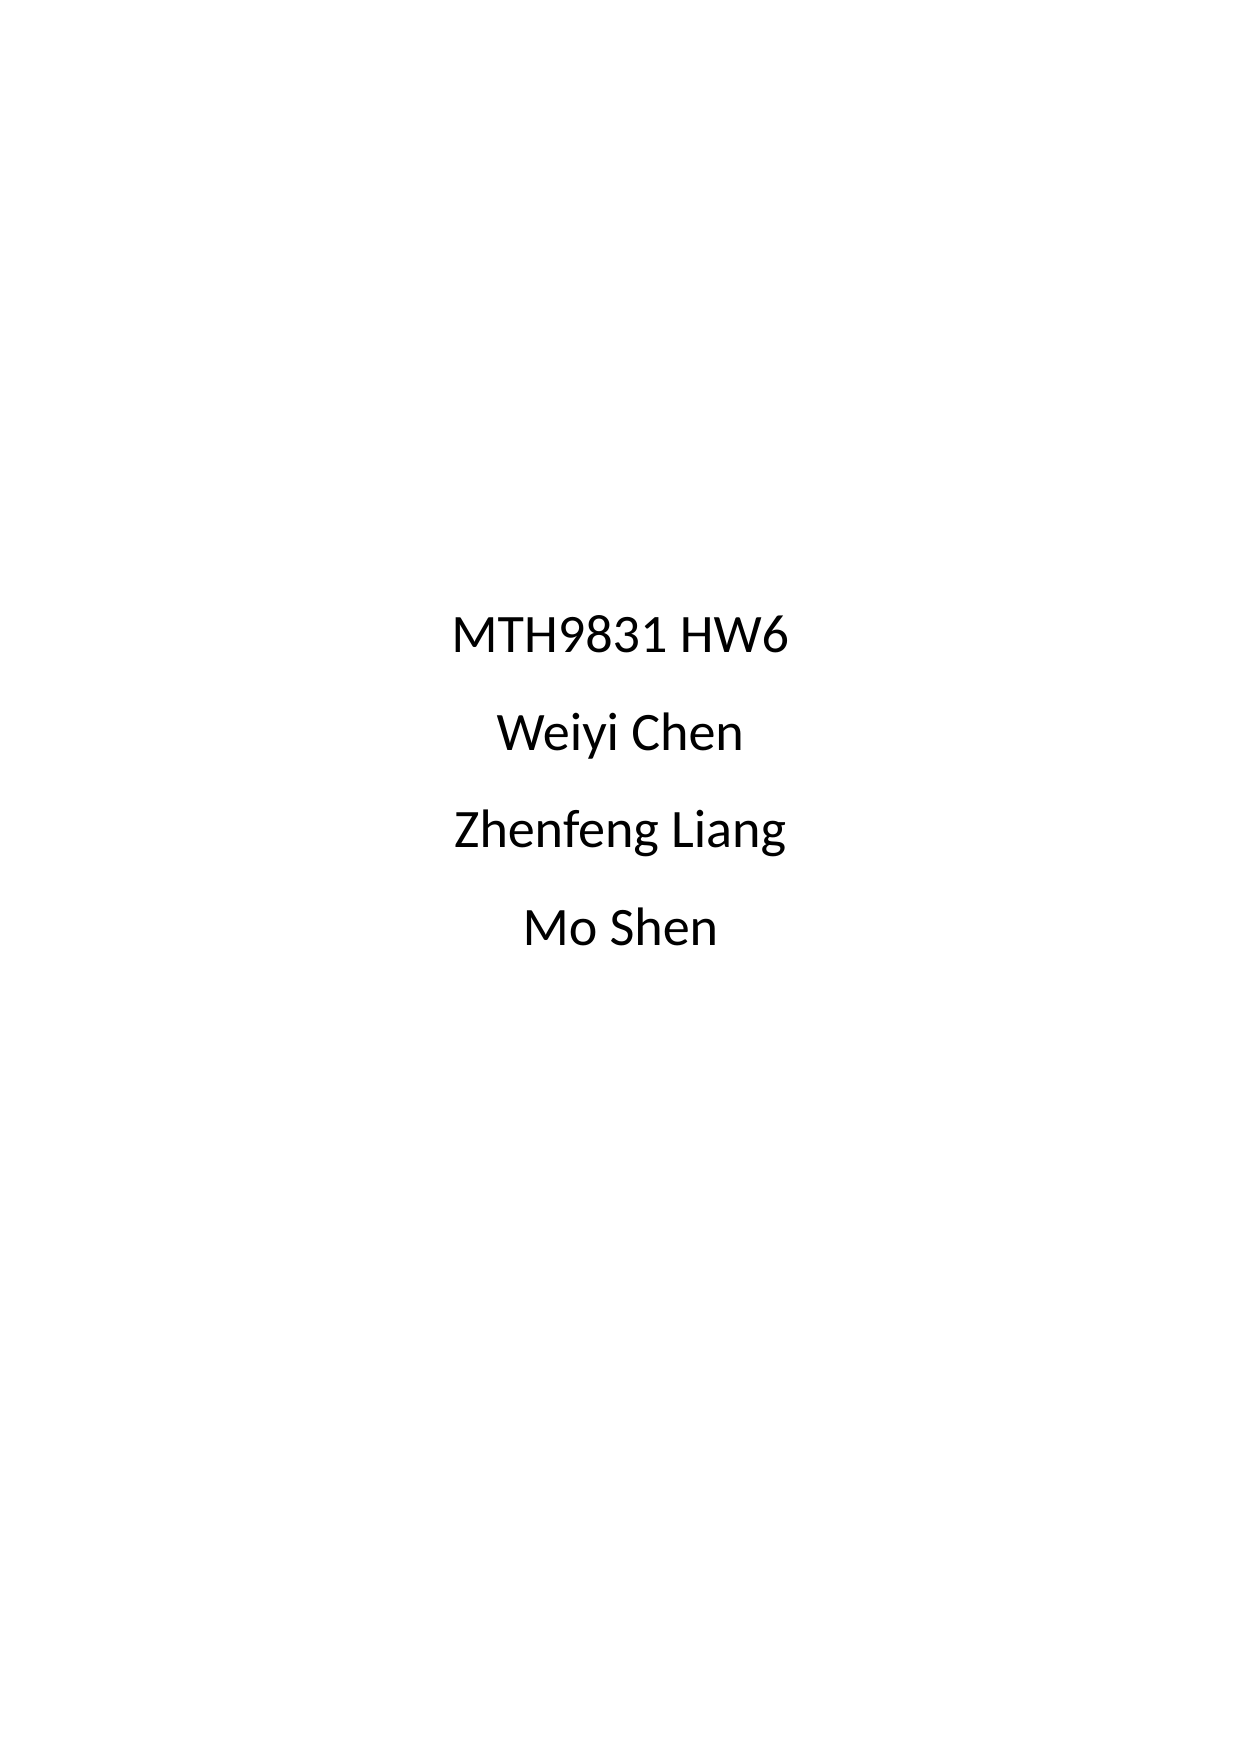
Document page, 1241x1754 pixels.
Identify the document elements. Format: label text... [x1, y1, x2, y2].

text MTH9831 HW6 [187, 584, 1053, 682]
text Zhenfeng Liang [187, 779, 1053, 877]
text Weiyi Chen [187, 682, 1053, 779]
text Mo Shen [187, 877, 1053, 974]
